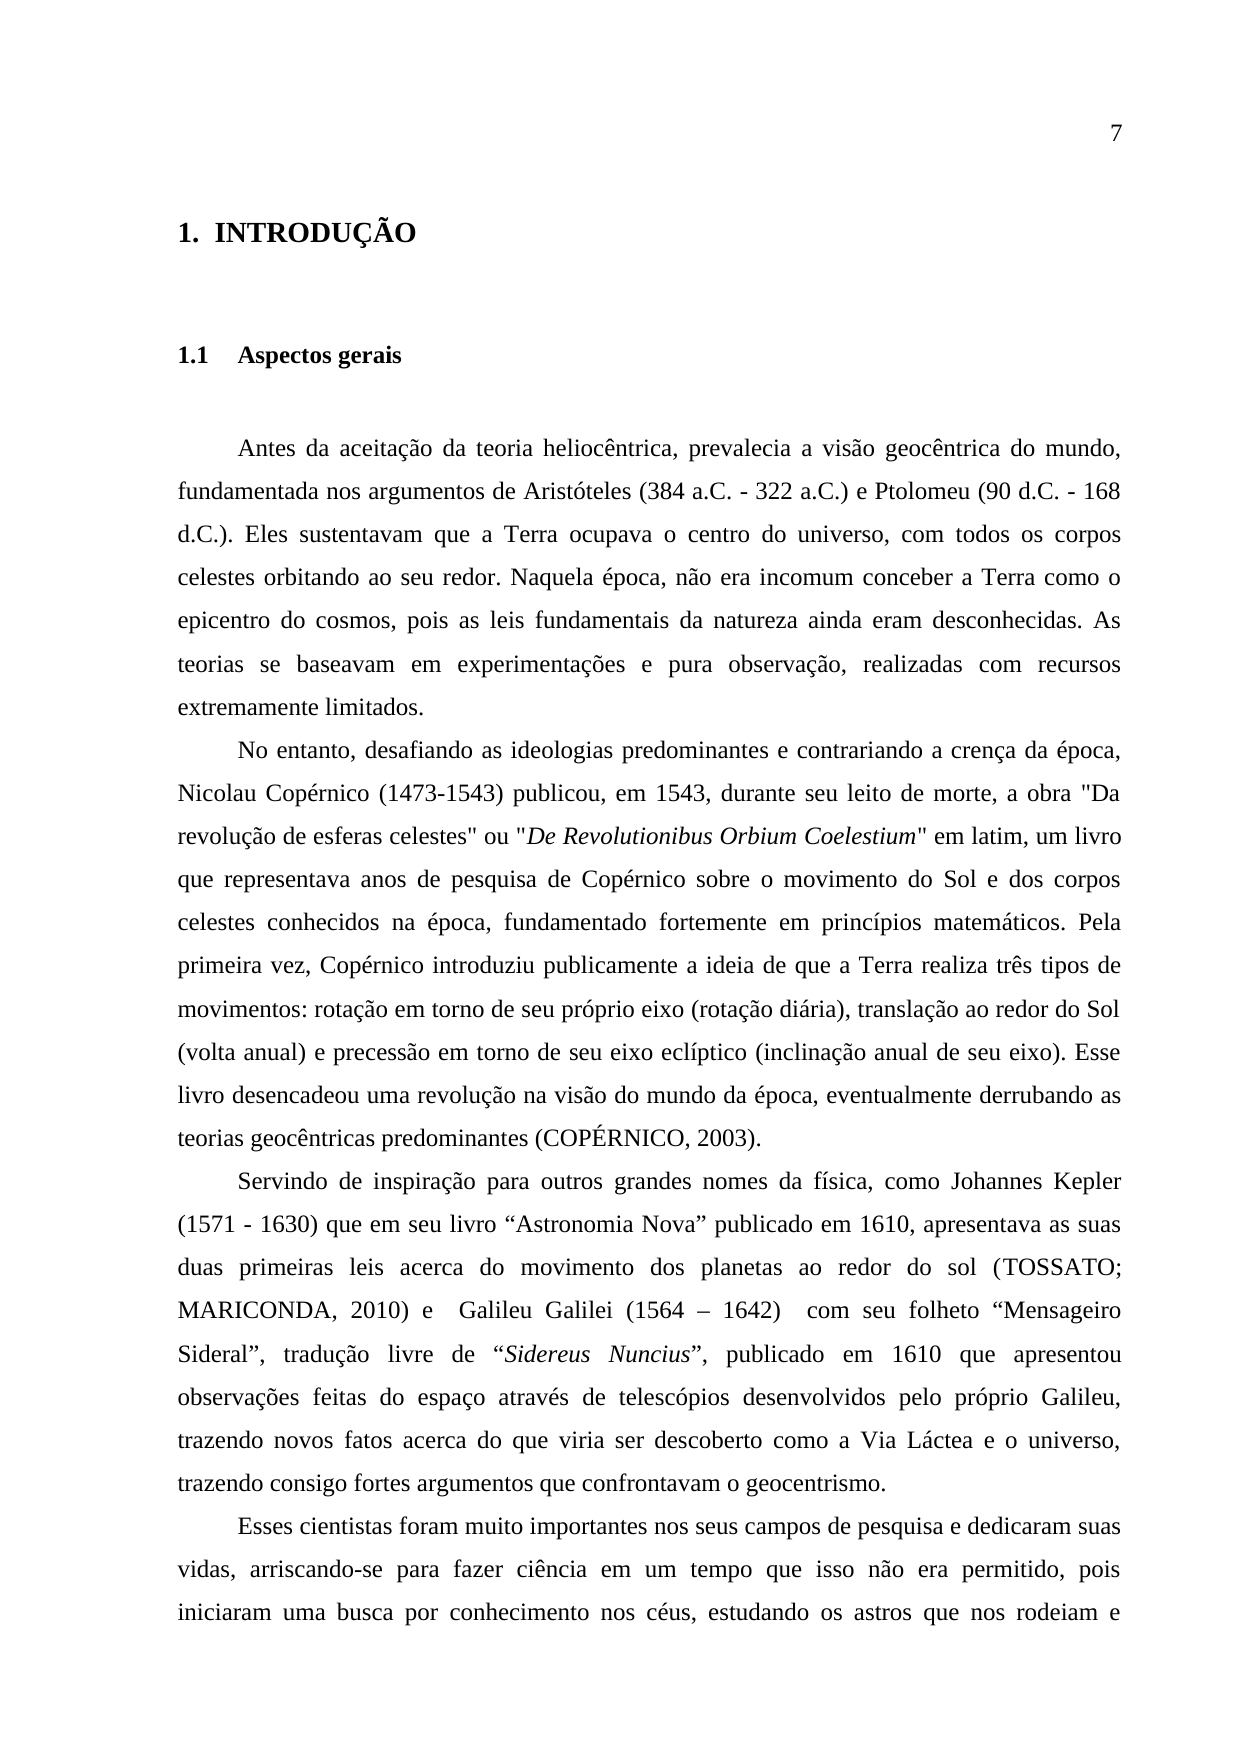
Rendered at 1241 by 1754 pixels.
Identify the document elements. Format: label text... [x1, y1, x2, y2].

text Antes da aceitação da teoria heliocêntrica, prevalecia a visão geocêntrica do mundo, fundamentada nos argumentos de Aristóteles (384 a.C. - 322 a.C.) e Ptolomeu (90 d.C. - 168 d.C.). Eles sustentavam que a Terra ocupava o centro do universo, com todos os corpos celestes orbitando ao seu redor. Naquela época, não era incomum conceber a Terra como o epicentro do cosmos, pois as leis fundamentais da natureza ainda eram desconhecidas. As teorias se baseavam em experimentações e pura observação, realizadas com recursos extremamente limitados. [177, 433, 1122, 721]
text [177, 1511, 1122, 1626]
subtitle Introdução [177, 215, 1122, 248]
text Servindo de inspiração para outros grandes nomes da física, como Johannes Kepler (1571 - 1630) que em seu livro “Astronomia Nova” publicado em 1610, apresentava as suas duas primeiras leis acerca do movimento dos planetas ao redor do sol (TOSSATO; MARICONDA, 2010) e Galileu Galilei (1564 – 1642) com seu folheto “Mensageiro Sideral”, tradução livre de “Sidereus Nuncius”, publicado em 1610 que apresentou observações feitas do espaço através de telescópios desenvolvidos pelo próprio Galileu, trazendo novos fatos acerca do que viria ser descoberto como a Via Láctea e o universo, trazendo consigo fortes argumentos que confrontavam o geocentrismo. [177, 1166, 1122, 1497]
text No entanto, desafiando as ideologias predominantes e contrariando a crença da época, Nicolau Copérnico (1473-1543) publicou, em 1543, durante seu leito de morte, a obra "Da revolução de esferas celestes" ou "De Revolutionibus Orbium Coelestium" em latim, um livro que representava anos de pesquisa de Copérnico sobre o movimento do Sol e dos corpos celestes conhecidos na época, fundamentado fortemente em princípios matemáticos. Pela primeira vez, Copérnico introduziu publicamente a ideia de que a Terra realiza três tipos de movimentos: rotação em torno de seu próprio eixo (rotação diária), translação ao redor do Sol (volta anual) e precessão em torno de seu eixo eclíptico (inclinação anual de seu eixo). Esse livro desencadeou uma revolução na visão do mundo da época, eventualmente derrubando as teorias geocêntricas predominantes (COPÉRNICO, 2003). [177, 735, 1122, 1152]
subtitle Aspectos gerais [177, 340, 1122, 369]
